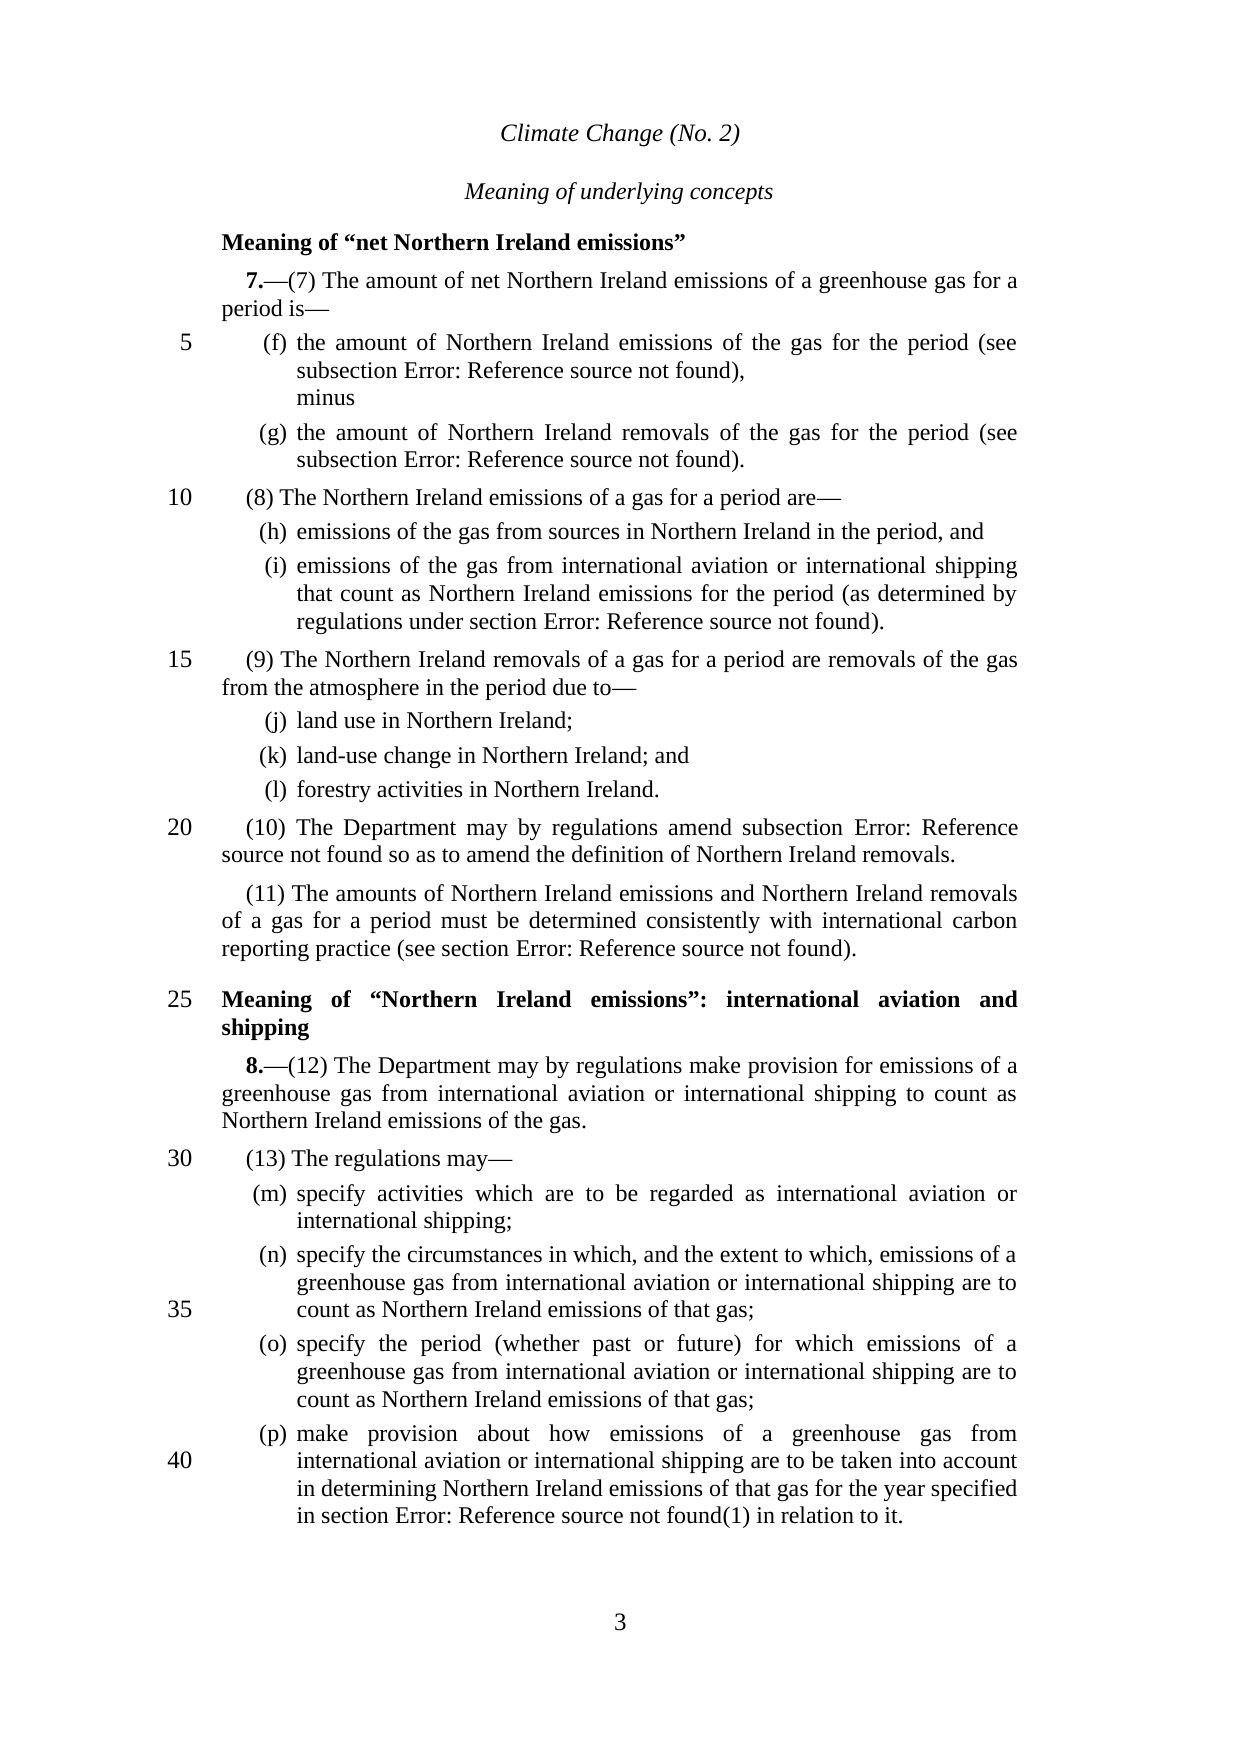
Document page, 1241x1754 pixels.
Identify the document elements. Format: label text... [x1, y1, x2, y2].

text minus [296, 383, 1019, 411]
title Meaning of “Northern Ireland emissions”: international aviation and shipping [221, 985, 1019, 1040]
title Meaning of “net Northern Ireland emissions” [221, 228, 1019, 256]
text (a) specify activities which are to be regarded as international aviation or international shipping; [221, 1178, 1019, 1234]
text (c) specify the period (whether past or future) for which emissions of a greenhouse gas from international aviation or international shipping are to count as Northern Ireland emissions of that gas; [221, 1329, 1019, 1412]
text (a) land use in Northern Ireland; [221, 707, 1019, 734]
subtitle Meaning of underlying concepts [221, 177, 1019, 205]
text (b) specify the circumstances in which, and the extent to which, emissions of a greenhouse gas from international aviation or international shipping are to count as Northern Ireland emissions of that gas; [221, 1240, 1019, 1323]
text (b) land-use change in Northern Ireland; and [221, 741, 1019, 768]
text (c) forestry activities in Northern Ireland. [221, 775, 1019, 802]
text (a) emissions of the gas from sources in Northern Ireland in the period, and [221, 517, 1019, 545]
